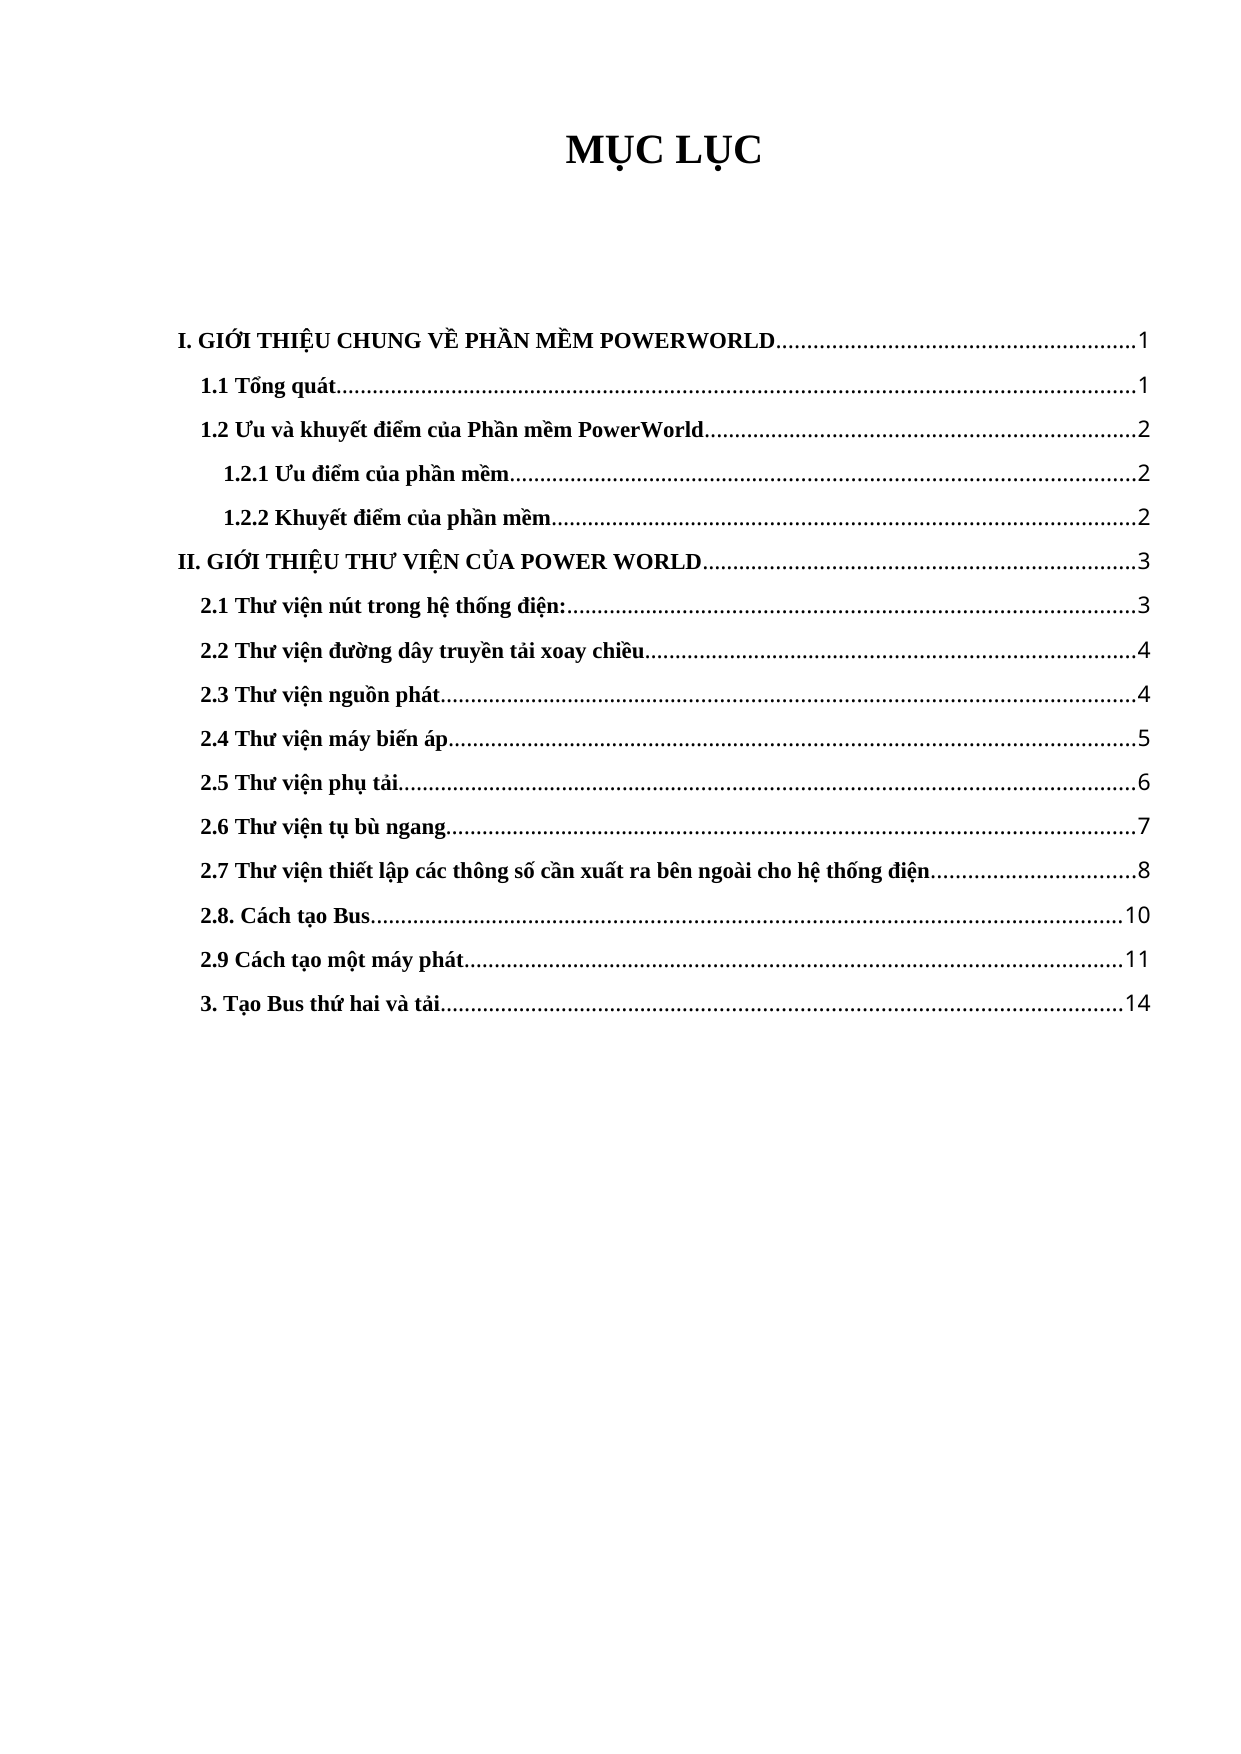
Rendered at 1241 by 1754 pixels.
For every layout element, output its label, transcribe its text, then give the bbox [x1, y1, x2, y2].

text MỤC LỤC [177, 124, 1152, 172]
